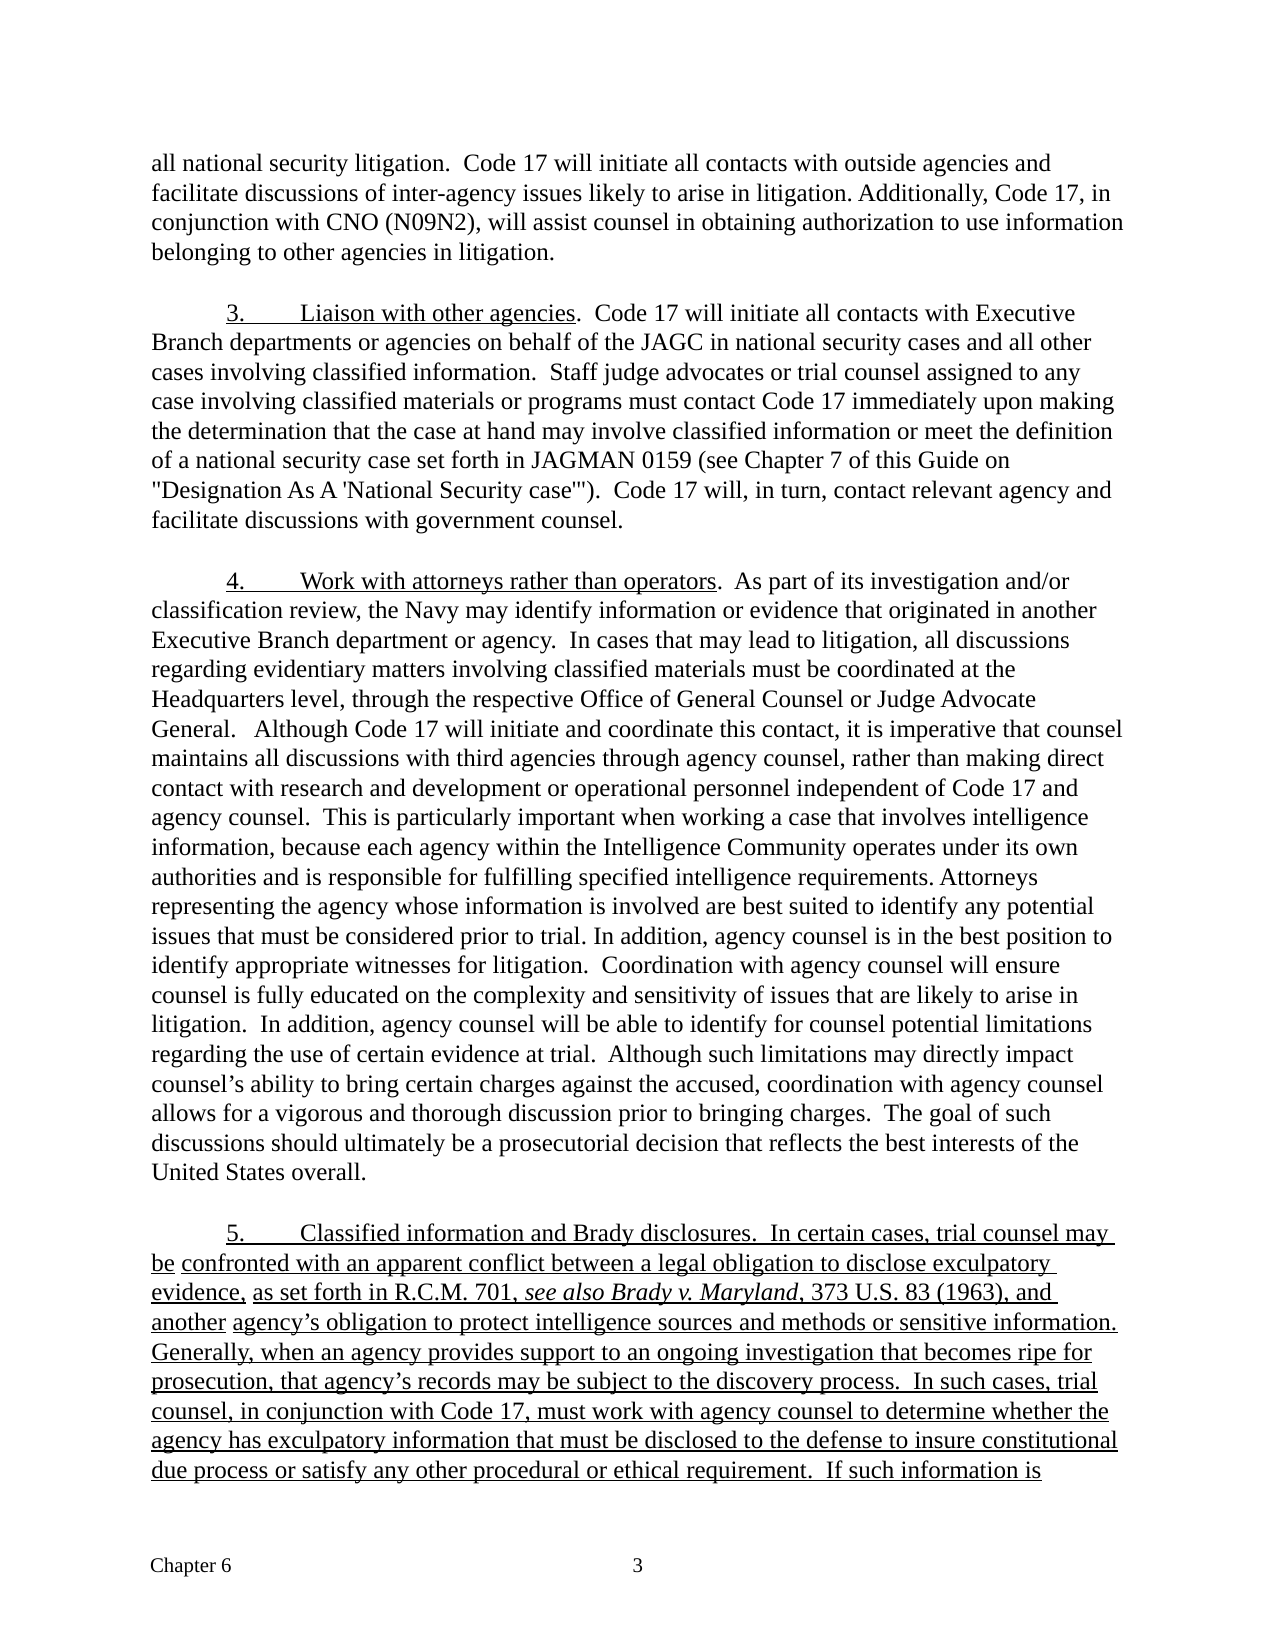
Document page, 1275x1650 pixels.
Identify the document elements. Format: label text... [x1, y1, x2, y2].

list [151, 1218, 1125, 1484]
list Liaison with other agencies. Code 17 will initiate all contacts with Executive Branch departments or agencies on behalf of the JAGC in national security cases and all other cases involving classified information. Staff judge advocates or trial counsel assigned to any case involving classified materials or programs must contact Code 17 immediately upon making the determination that the case at hand may involve classified information or meet the definition of a national security case set forth in JAGMAN 0159 (see Chapter 7 of this Guide on "Designation As A 'National Security case'"). Code 17 will, in turn, contact relevant agency and facilitate discussions with government counsel. [151, 298, 1125, 533]
list Work with attorneys rather than operators. As part of its investigation and/or classification review, the Navy may identify information or evidence that originated in another Executive Branch department or agency. In cases that may lead to litigation, all discussions regarding evidentiary matters involving classified materials must be coordinated at the Headquarters level, through the respective Office of General Counsel or Judge Advocate General. Although Code 17 will initiate and coordinate this contact, it is imperative that counsel maintains all discussions with third agencies through agency counsel, rather than making direct contact with research and development or operational personnel independent of Code 17 and agency counsel. This is particularly important when working a case that involves intelligence information, because each agency within the Intelligence Community operates under its own authorities and is responsible for fulfilling specified intelligence requirements. Attorneys representing the agency whose information is involved are best suited to identify any potential issues that must be considered prior to trial. In addition, agency counsel is in the best position to identify appropriate witnesses for litigation. Coordination with agency counsel will ensure counsel is fully educated on the complexity and sensitivity of issues that are likely to arise in litigation. In addition, agency counsel will be able to identify for counsel potential limitations regarding the use of certain evidence at trial. Although such limitations may directly impact counsel’s ability to bring certain charges against the accused, coordination with agency counsel allows for a vigorous and thorough discussion prior to bringing charges. The goal of such discussions should ultimately be a prosecutorial decision that reflects the best interests of the United States overall. [151, 566, 1125, 1186]
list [151, 148, 1125, 266]
